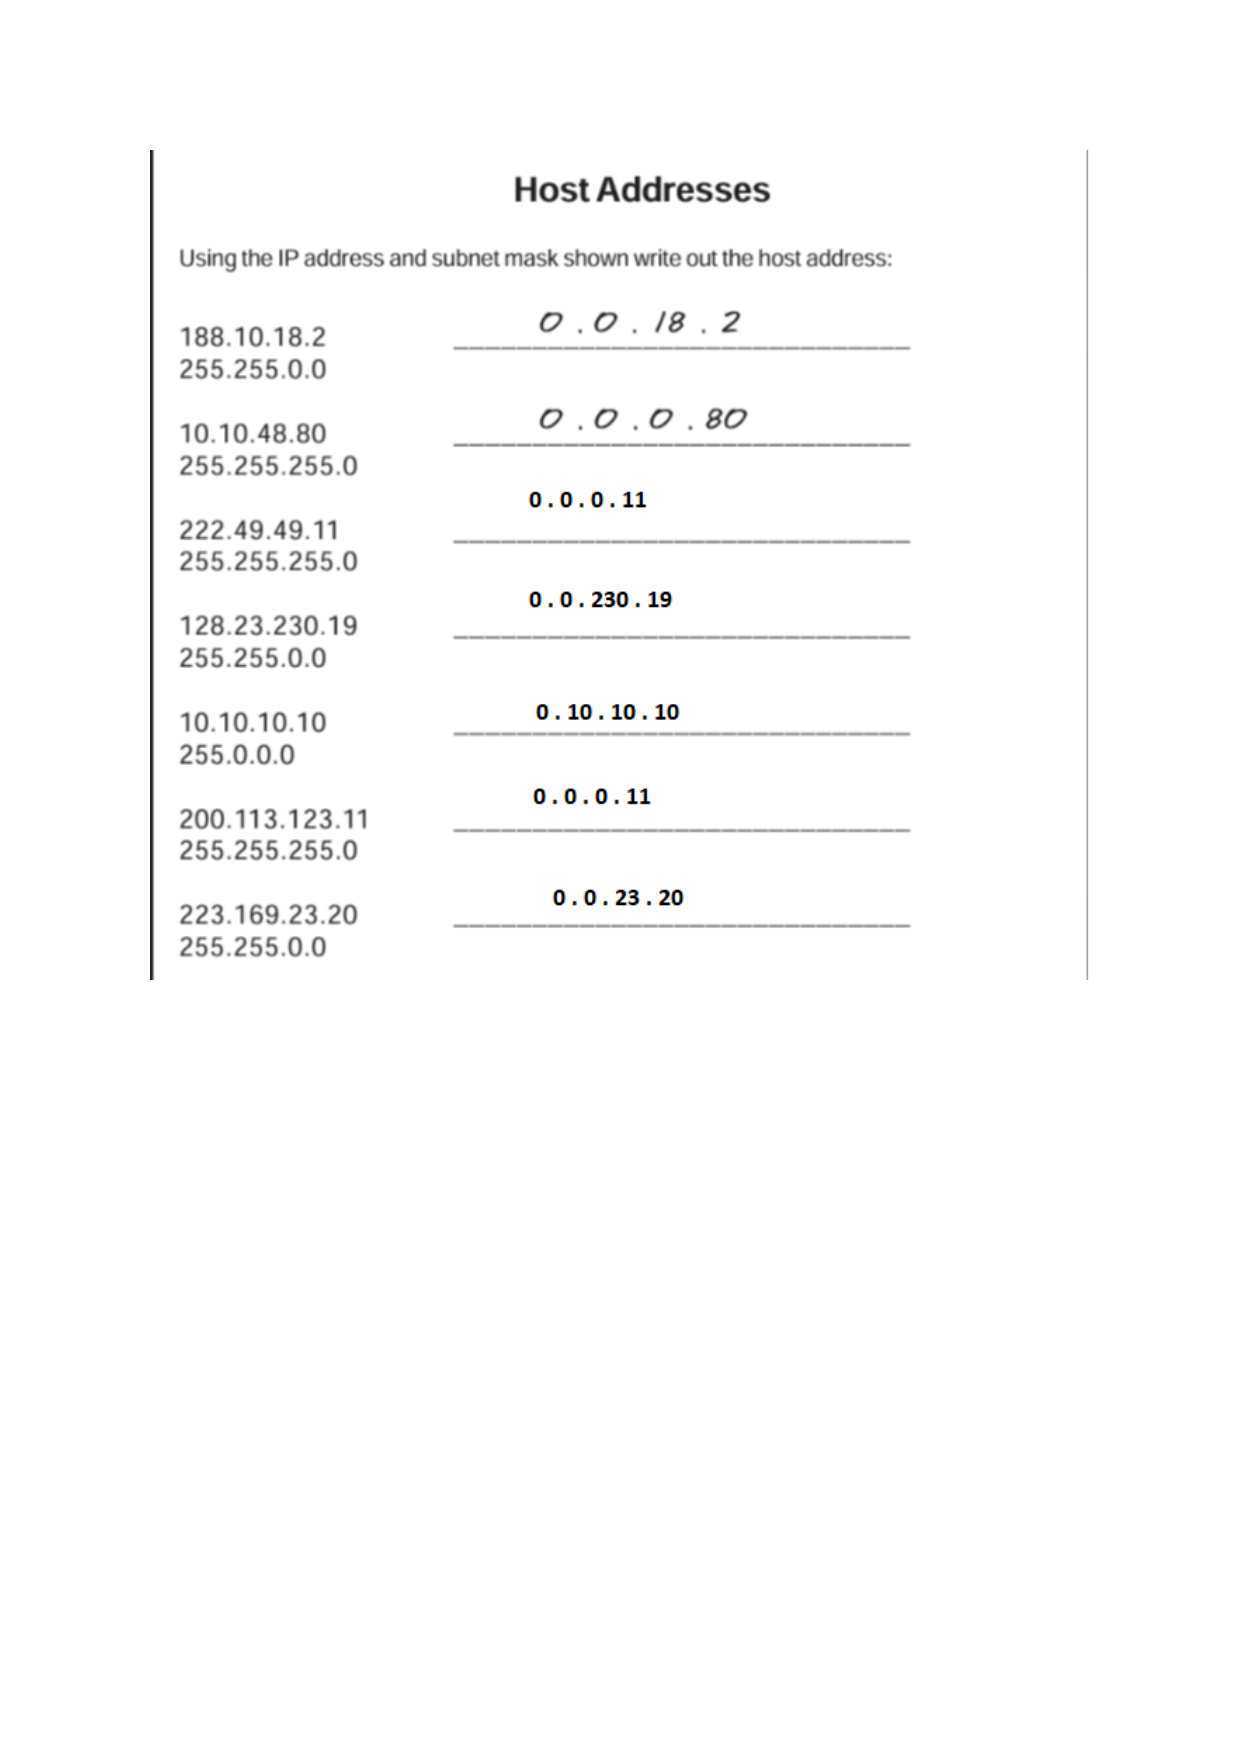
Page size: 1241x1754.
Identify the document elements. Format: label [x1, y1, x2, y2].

picture [150, 150, 1091, 980]
